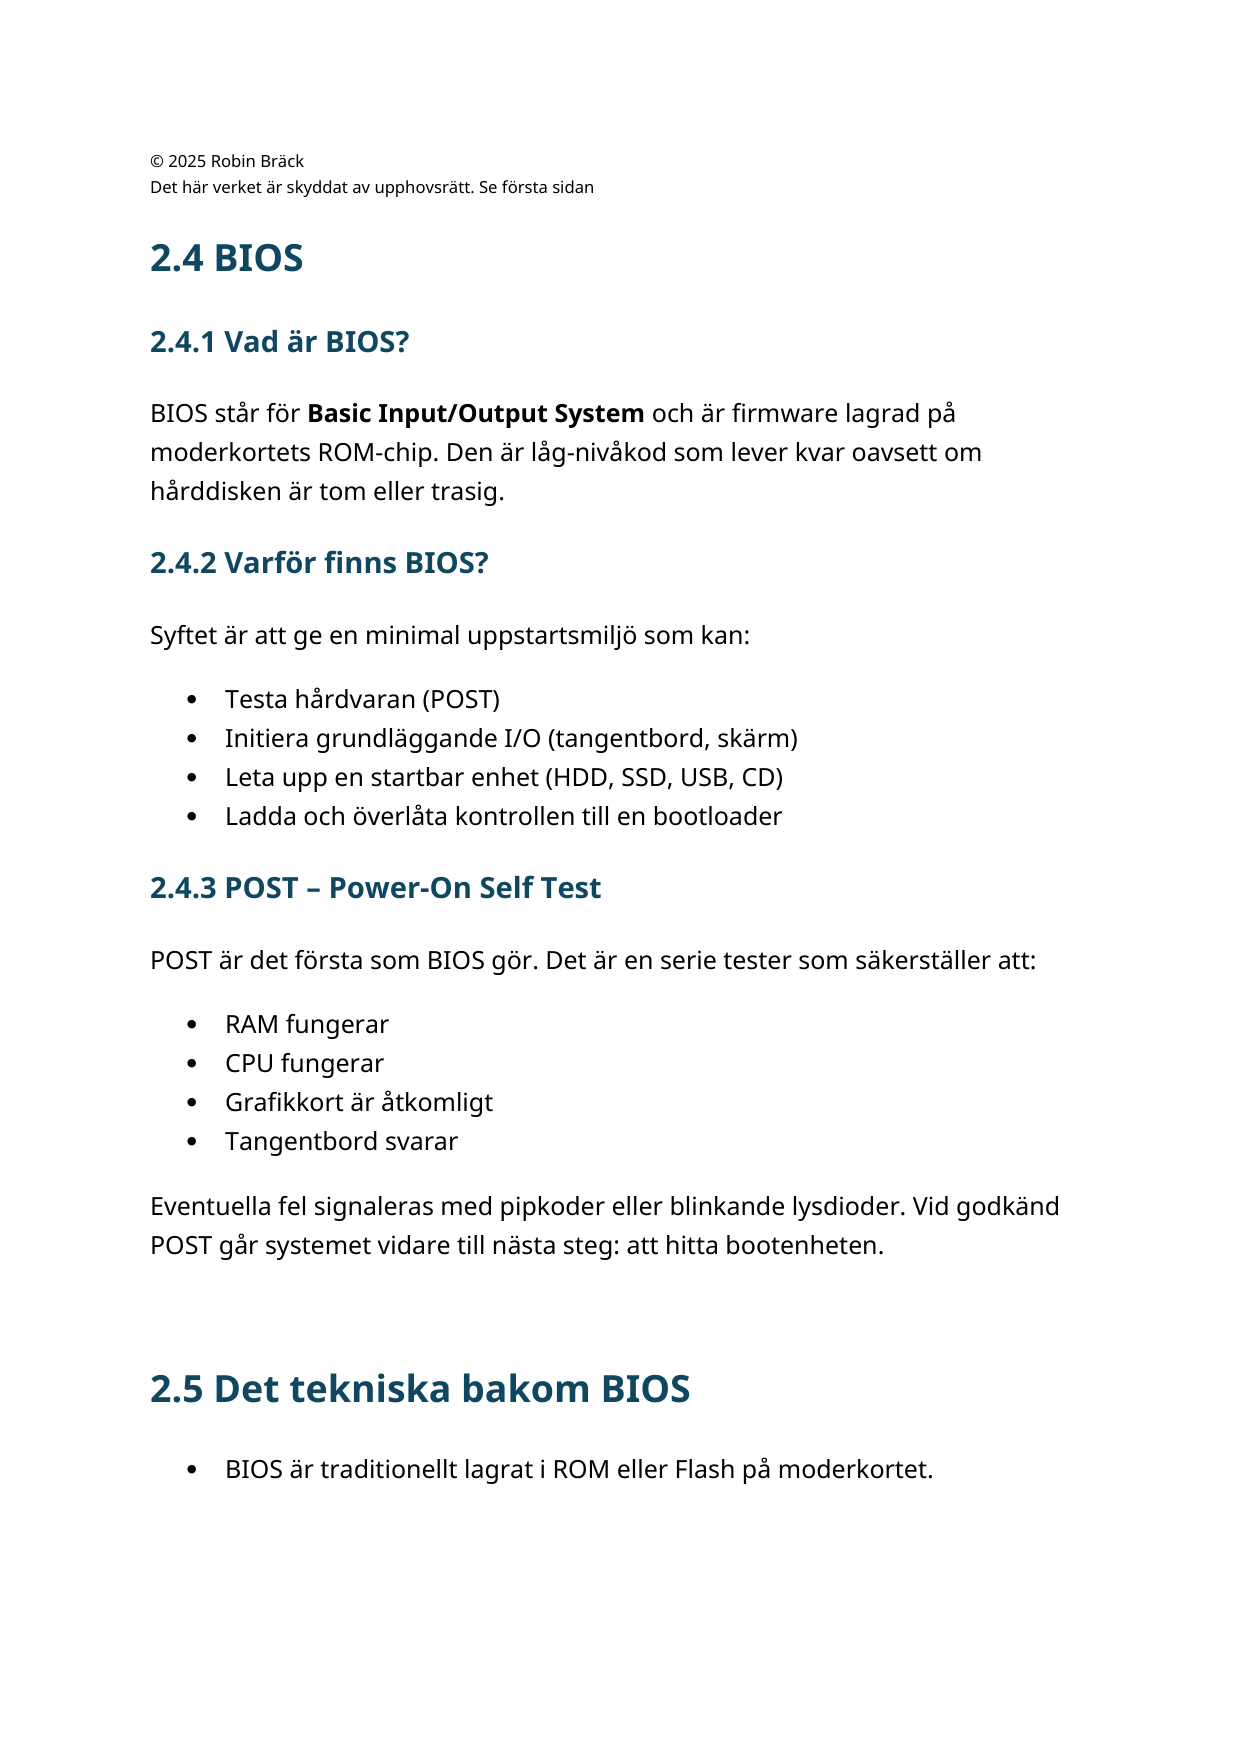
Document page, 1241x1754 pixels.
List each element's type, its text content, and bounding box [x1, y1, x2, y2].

subtitle 2.5 Det tekniska bakom BIOS [150, 1362, 1090, 1413]
subtitle 2.4.1 Vad är BIOS? [150, 321, 1090, 361]
list Testa hårdvaran (POST) [187, 682, 1090, 716]
list RAM fungerar [187, 1007, 1090, 1041]
list Ladda och överlåta kontrollen till en bootloader [187, 799, 1090, 833]
list BIOS är traditionellt lagrat i ROM eller Flash på moderkortet. [187, 1452, 1090, 1486]
subtitle 2.4 BIOS [150, 231, 1090, 282]
text BIOS står för Basic Input/Output System och är firmware lagrad på moderkortets ROM-chip. Den är låg-nivåkod som lever kvar oavsett om hårddisken är tom eller trasig. [150, 396, 1090, 508]
text POST är det första som BIOS gör. Det är en serie tester som säkerställer att: [150, 942, 1090, 976]
subtitle 2.4.3 POST – Power-On Self Test [150, 867, 1090, 907]
text Eventuella fel signaleras med pipkoder eller blinkande lysdioder. Vid godkänd POST går systemet vidare till nästa steg: att hitta bootenheten. [150, 1188, 1090, 1261]
list Grafikkort är åtkomligt [187, 1085, 1090, 1119]
subtitle 2.4.2 Varför finns BIOS? [150, 542, 1090, 582]
text Syftet är att ge en minimal uppstartsmiljö som kan: [150, 617, 1090, 651]
list CPU fungerar [187, 1046, 1090, 1080]
list Initiera grundläggande I/O (tangentbord, skärm) [187, 721, 1090, 755]
list Leta upp en startbar enhet (HDD, SSD, USB, CD) [187, 760, 1090, 794]
list Tangentbord svarar [187, 1124, 1090, 1158]
